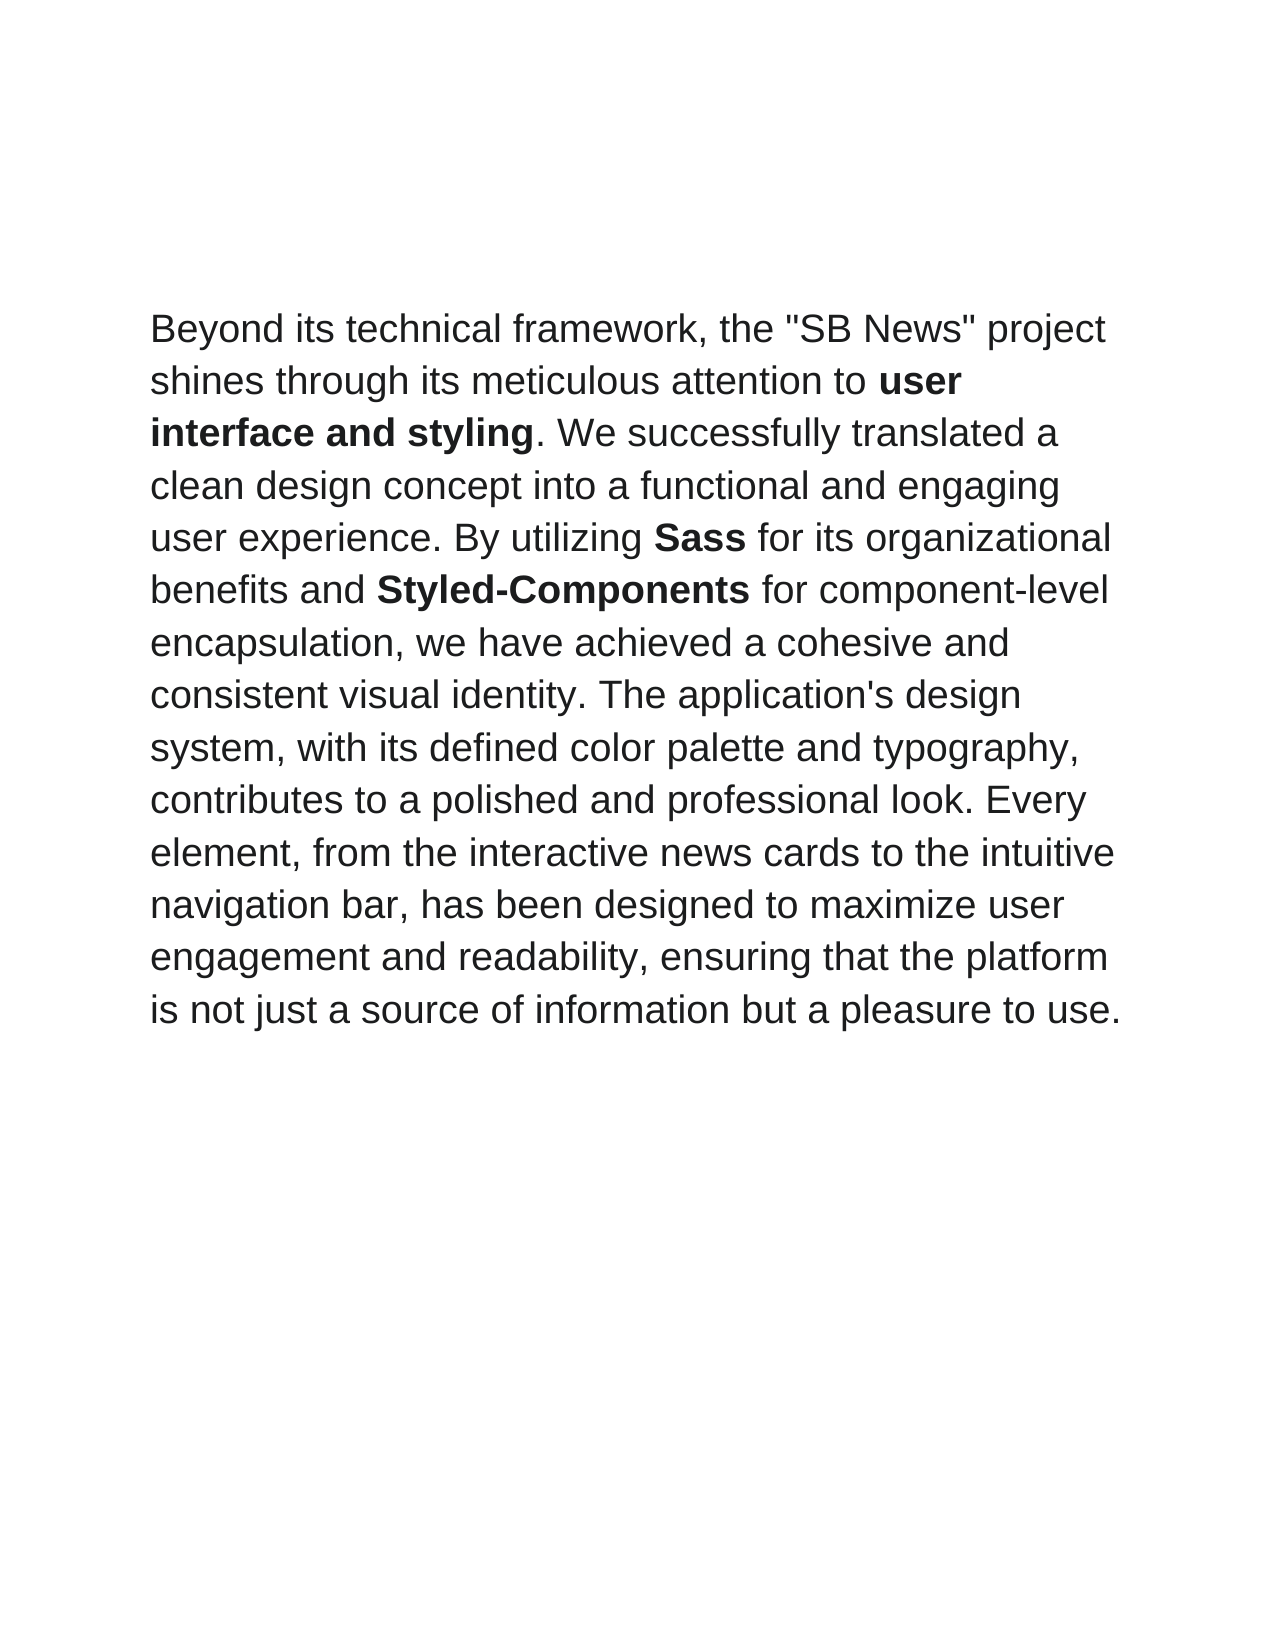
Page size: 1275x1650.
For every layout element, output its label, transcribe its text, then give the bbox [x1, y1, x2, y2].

text Beyond its technical framework, the "SB News" project shines through its meticulous attention to user interface and styling. We successfully translated a clean design concept into a functional and engaging user experience. By utilizing Sass for its organizational benefits and Styled-Components for component-level encapsulation, we have achieved a cohesive and consistent visual identity. The application's design system, with its defined color palette and typography, contributes to a polished and professional look. Every element, from the interactive news cards to the intuitive navigation bar, has been designed to maximize user engagement and readability, ensuring that the platform is not just a source of information but a pleasure to use. [150, 305, 1125, 1032]
